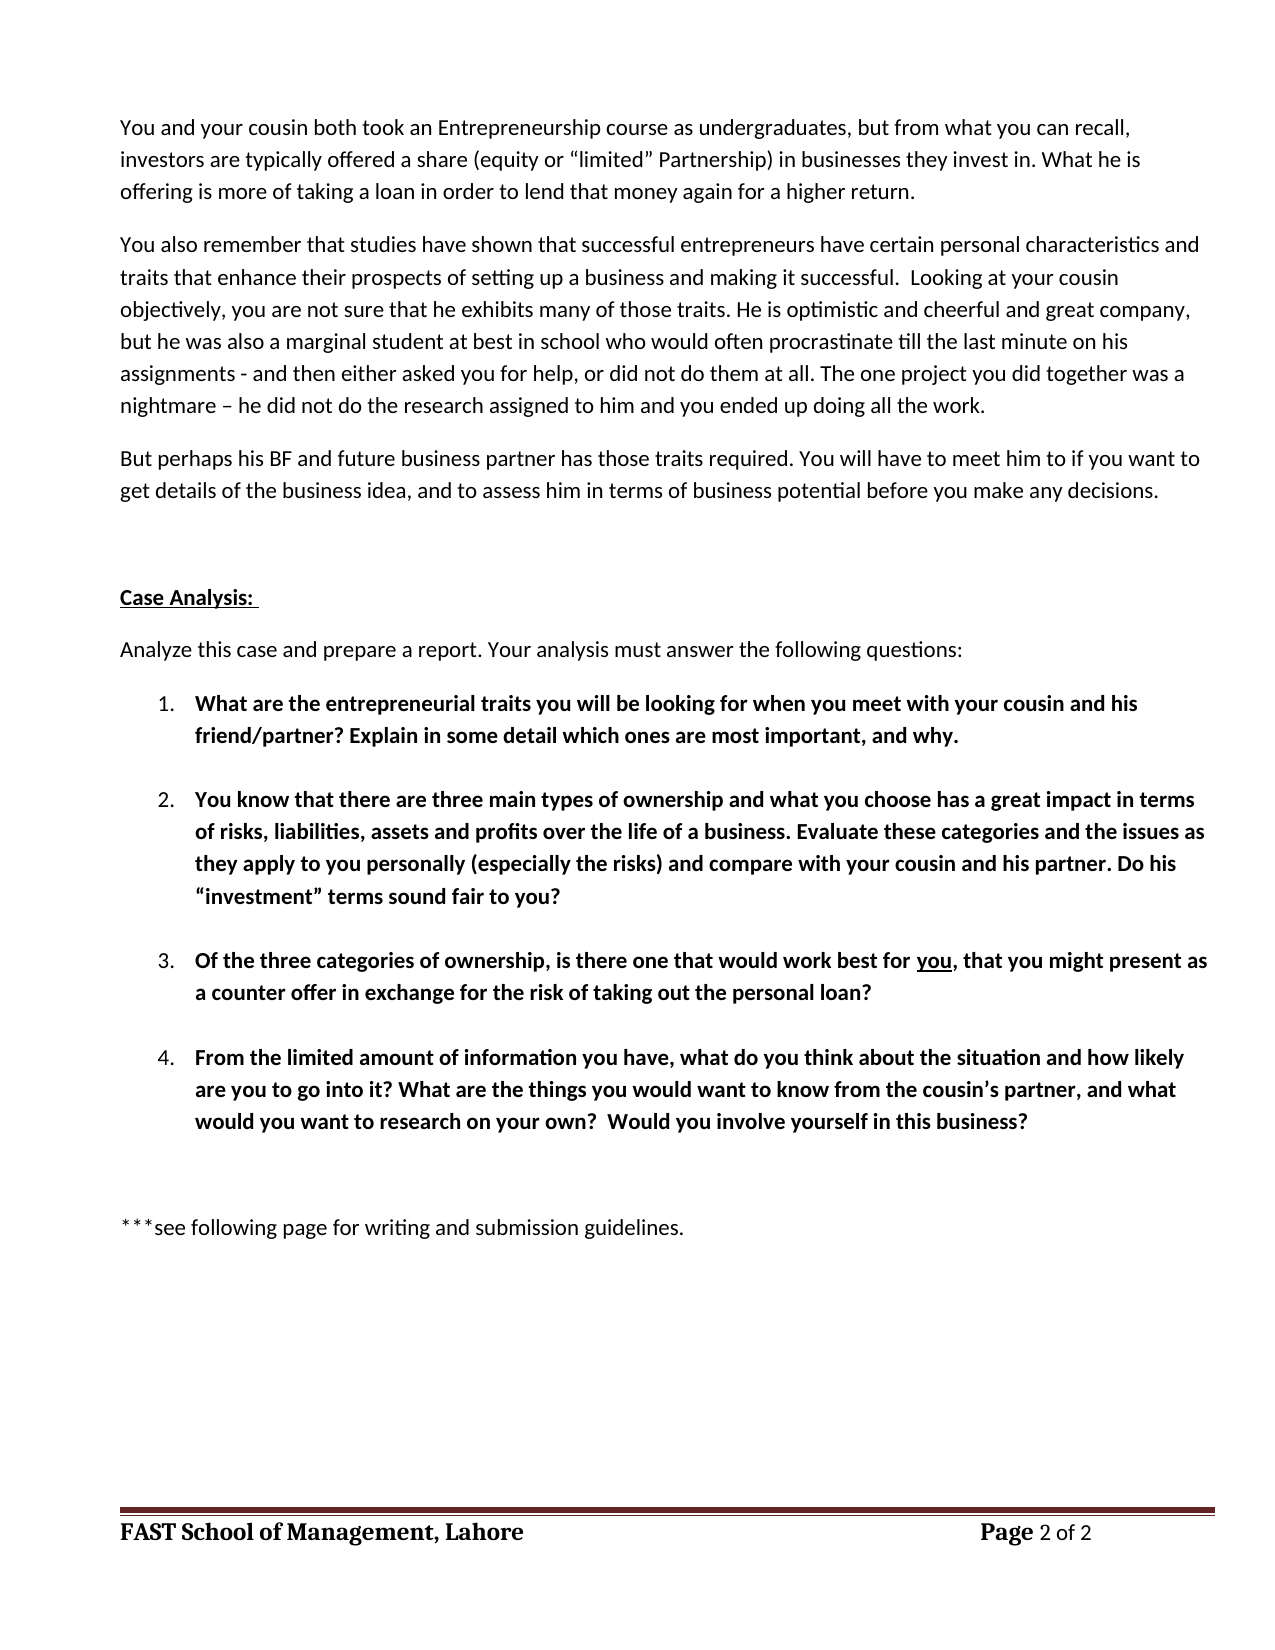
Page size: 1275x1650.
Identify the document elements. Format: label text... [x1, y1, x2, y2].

list From the limited amount of information you have, what do you think about the situation and how likely are you to go into it? What are the things you would want to know from the cousin’s partner, and what would you want to research on your own? Would you involve yourself in this business? [157, 1043, 1215, 1135]
list What are the entrepreneurial traits you will be looking for when you meet with your cousin and his friend/partner? Explain in some detail which ones are most important, and why. [157, 689, 1215, 749]
text You and your cousin both took an Entrepreneurship course as undergraduates, but from what you can recall, investors are typically offered a share (equity or “limited” Partnership) in businesses they invest in. What he is offering is more of taking a loan in order to lend that money again for a higher return. [120, 113, 1215, 205]
text Analyze this case and prepare a report. Your analysis must answer the following questions: [120, 636, 1215, 664]
text You also remember that studies have shown that successful entrepreneurs have certain personal characteristics and traits that enhance their prospects of setting up a business and making it successful. Looking at your cousin objectively, you are not sure that he exhibits many of those traits. He is optimistic and cheerful and great company, but he was also a marginal student at best in school who would often procrastinate till the last minute on his assignments - and then either asked you for help, or did not do them at all. The one project you did together was a nightmare – he did not do the research assigned to him and you ended up doing all the work. [120, 230, 1215, 419]
text But perhaps his BF and future business partner has those traits required. You will have to meet him to if you want to get details of the business idea, and to assess him in terms of business potential before you make any decisions. [120, 444, 1215, 504]
list You know that there are three main types of ownership and what you choose has a great impact in terms of risks, liabilities, assets and profits over the life of a business. Evaluate these categories and the issues as they apply to you personally (especially the risks) and compare with your cousin and his partner. Do his “investment” terms sound fair to you? [157, 785, 1215, 910]
list Of the three categories of ownership, is there one that would work best for you, that you might present as a counter offer in exchange for the risk of taking out the personal loan? [157, 946, 1215, 1006]
text Case Analysis: [120, 583, 1215, 611]
text ***see following page for writing and submission guidelines. [120, 1213, 1215, 1241]
